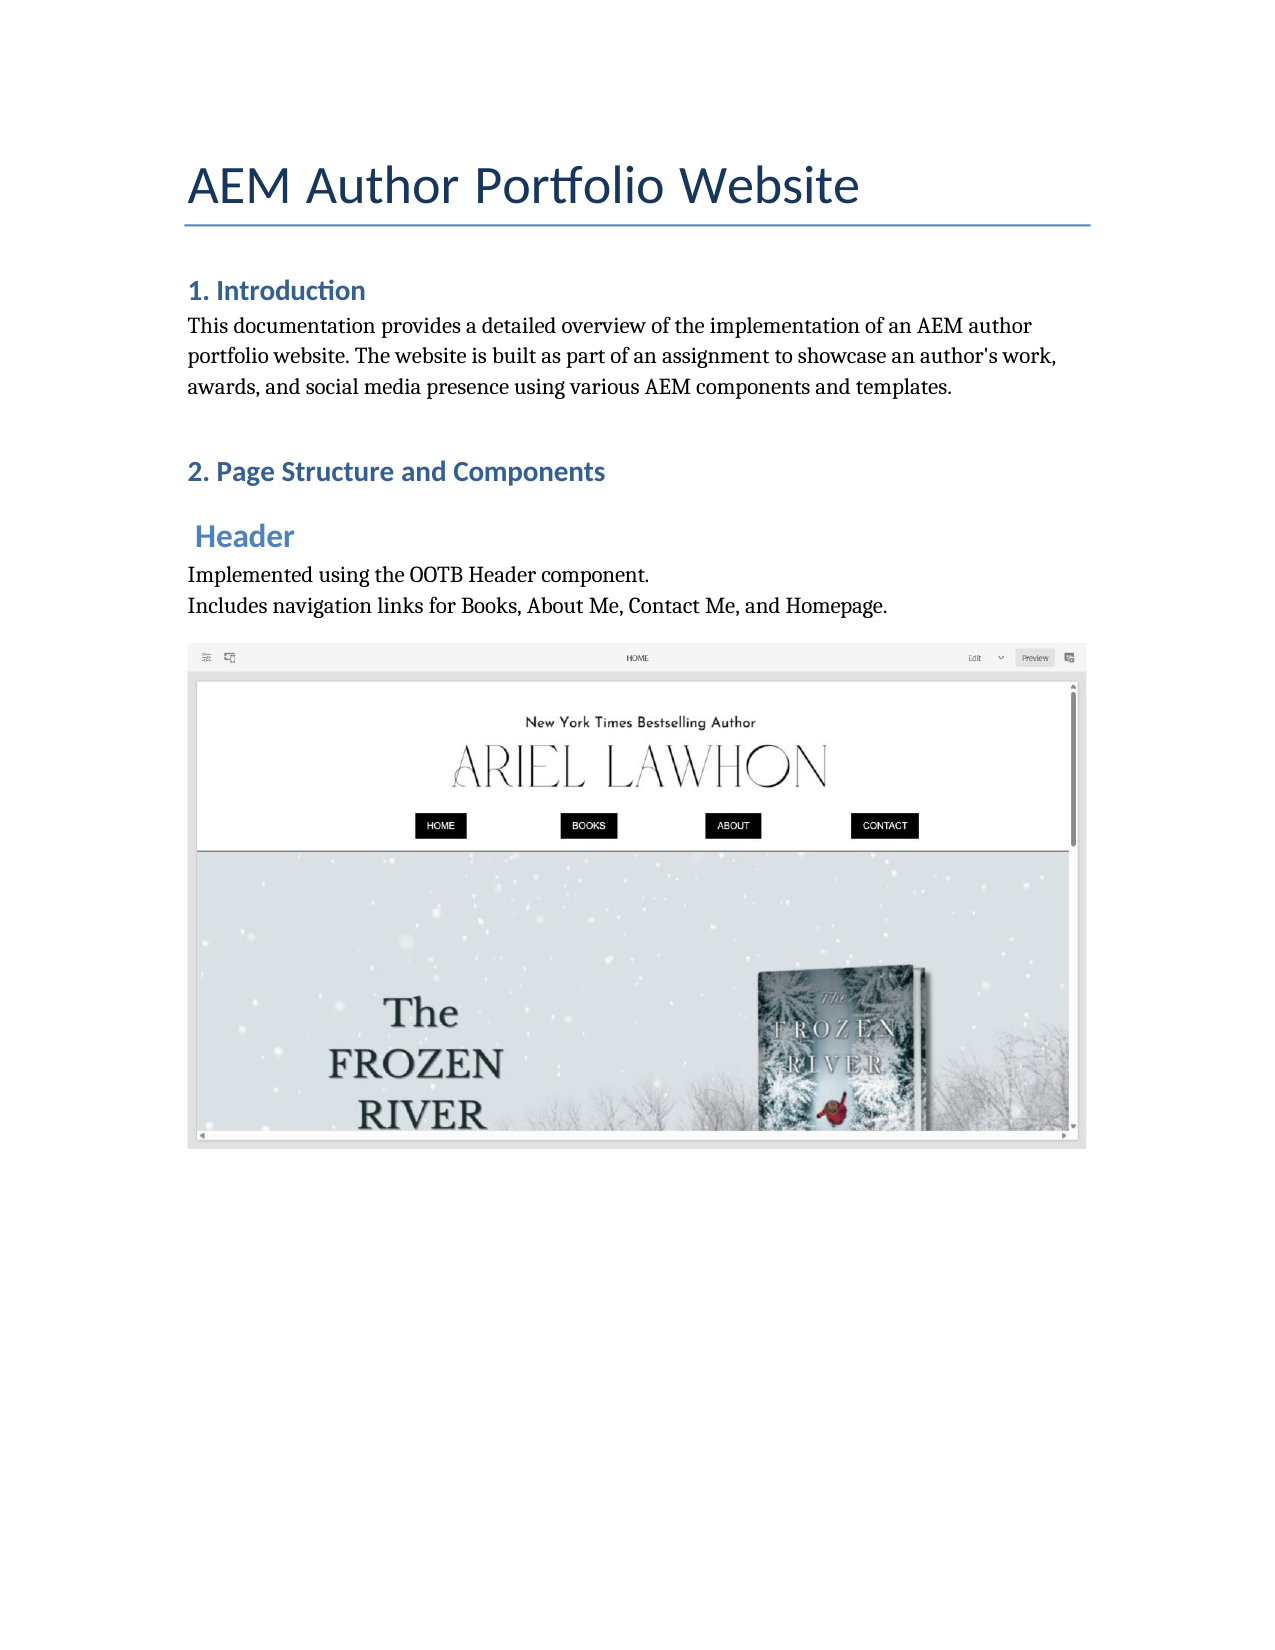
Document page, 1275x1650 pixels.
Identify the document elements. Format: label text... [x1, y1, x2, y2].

title AEM Author Portfolio Website [187, 152, 1125, 216]
list Page Structure and Components [187, 453, 1125, 489]
text Implemented using the OOTB Header component. [187, 562, 1125, 588]
subtitle Introduction [187, 272, 1125, 308]
picture [187, 643, 1087, 1149]
text This documentation provides a detailed overview of the implementation of an AEM author portfolio website. The website is built as part of an assignment to showcase an author's work, awards, and social media presence using various AEM components and templates. [187, 313, 1083, 400]
text Includes navigation links for Books, About Me, Contact Me, and Homepage. [187, 592, 1125, 619]
subtitle Header [195, 515, 1125, 556]
